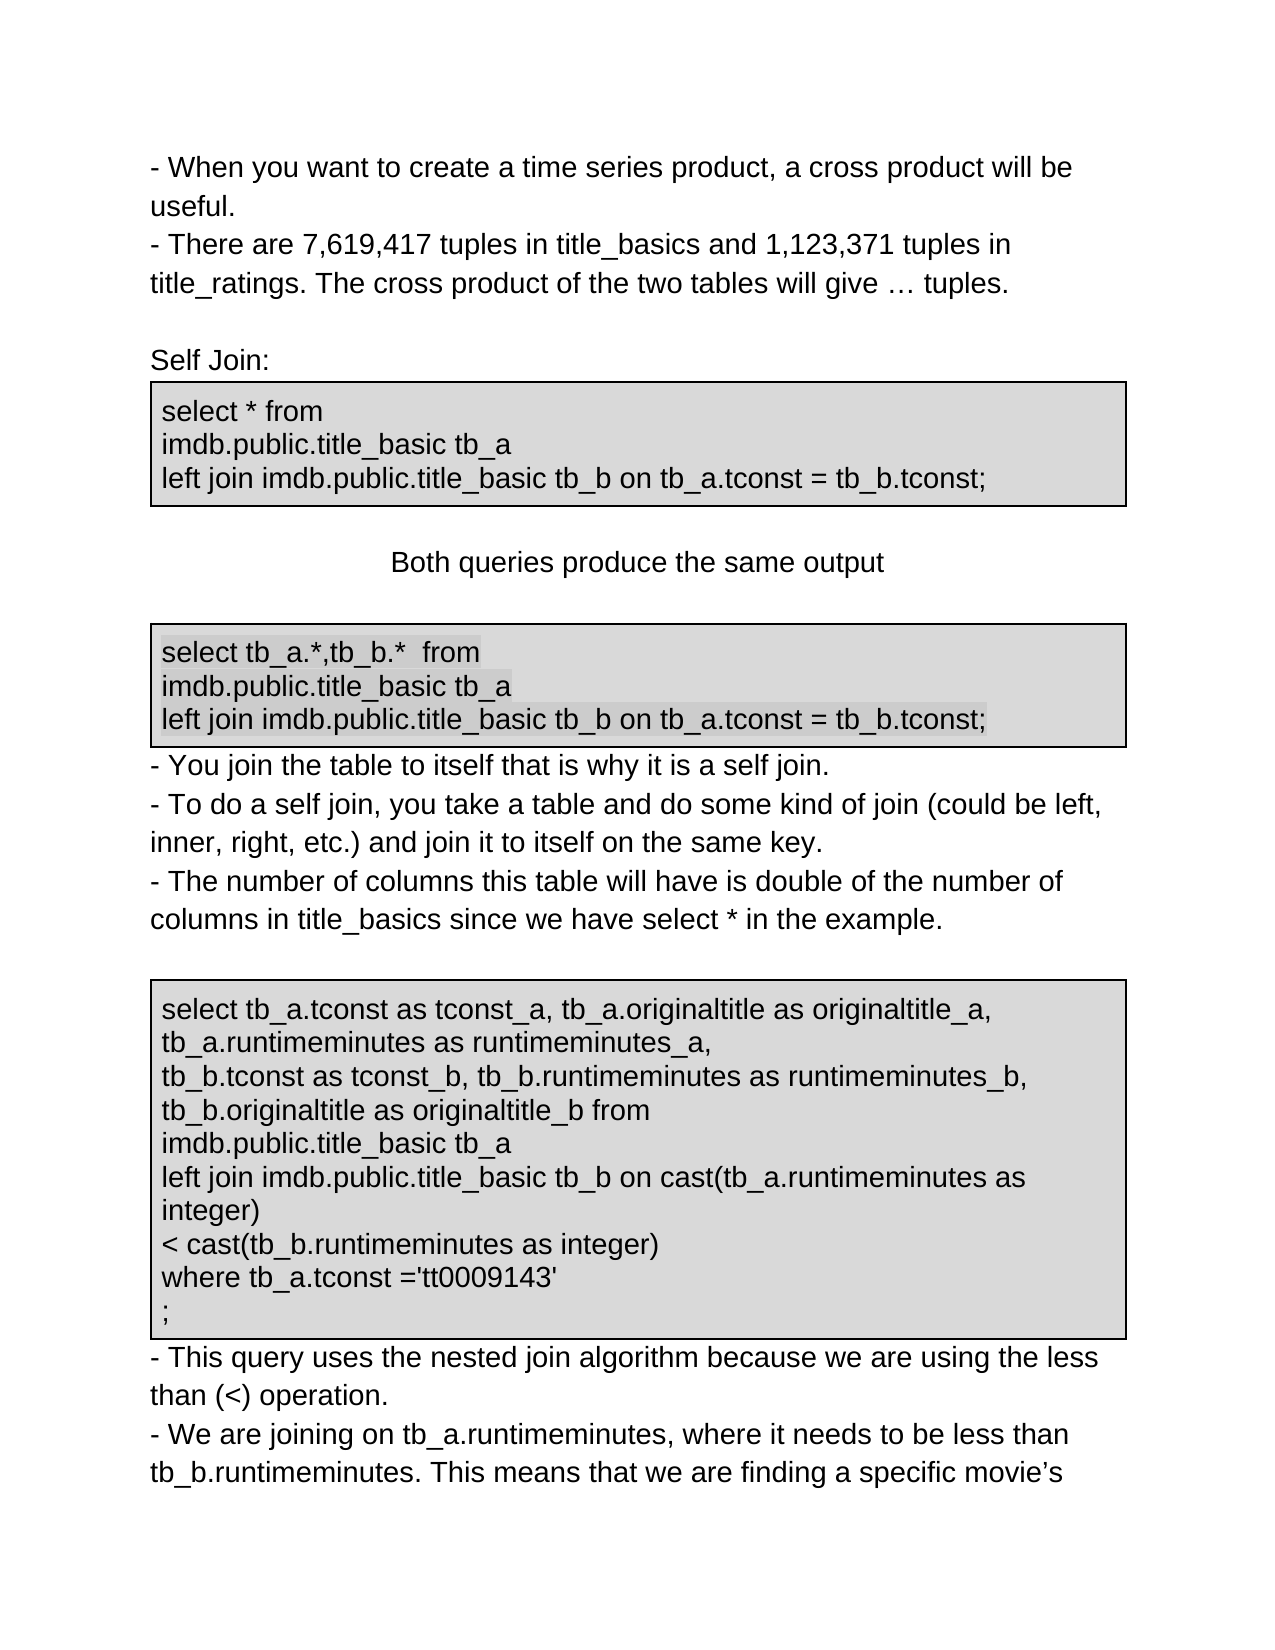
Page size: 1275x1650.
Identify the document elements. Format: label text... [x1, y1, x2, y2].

table_header select tb_a.*,tb_b.* from imdb.public.title_basic tb_a left join imdb.public.title_basic tb_b on tb_a.tconst = tb_b.tconst; [152, 625, 1125, 746]
text - To do a self join, you take a table and do some kind of join (could be left, inner, right, etc.) and join it to itself on the same key. [150, 787, 1125, 859]
table_header select tb_a.tconst as tconst_a, tb_a.originaltitle as originaltitle_a, tb_a.runtimeminutes as runtimeminutes_a, tb_b.tconst as tconst_b, tb_b.runtimeminutes as runtimeminutes_b, tb_b.originaltitle as originaltitle_b from imdb.public.title_basic tb_a left join imdb.public.title_basic tb_b on cast(tb_a.runtimeminutes as integer) < cast(tb_b.runtimeminutes as integer) where tb_a.tconst ='tt0009143' ; [152, 981, 1125, 1338]
text - There are 7,619,417 tuples in title_basics and 1,123,371 tuples in title_ratings. The cross product of the two tables will give … tuples. [150, 227, 1125, 299]
text - When you want to create a time series product, a cross product will be useful. [150, 150, 1125, 222]
table_header select * from imdb.public.title_basic tb_a left join imdb.public.title_basic tb_b on tb_a.tconst = tb_b.tconst; [152, 383, 1125, 505]
text - This query uses the nested join algorithm because we are using the less than (<) operation. [150, 1340, 1125, 1412]
text Self Join: [150, 343, 1125, 376]
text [150, 1417, 1125, 1489]
text - The number of columns this table will have is double of the number of columns in title_basics since we have select * in the example. [150, 864, 1125, 936]
text - You join the table to itself that is why it is a self join. [150, 748, 1125, 782]
text Both queries produce the same output [150, 545, 1125, 579]
